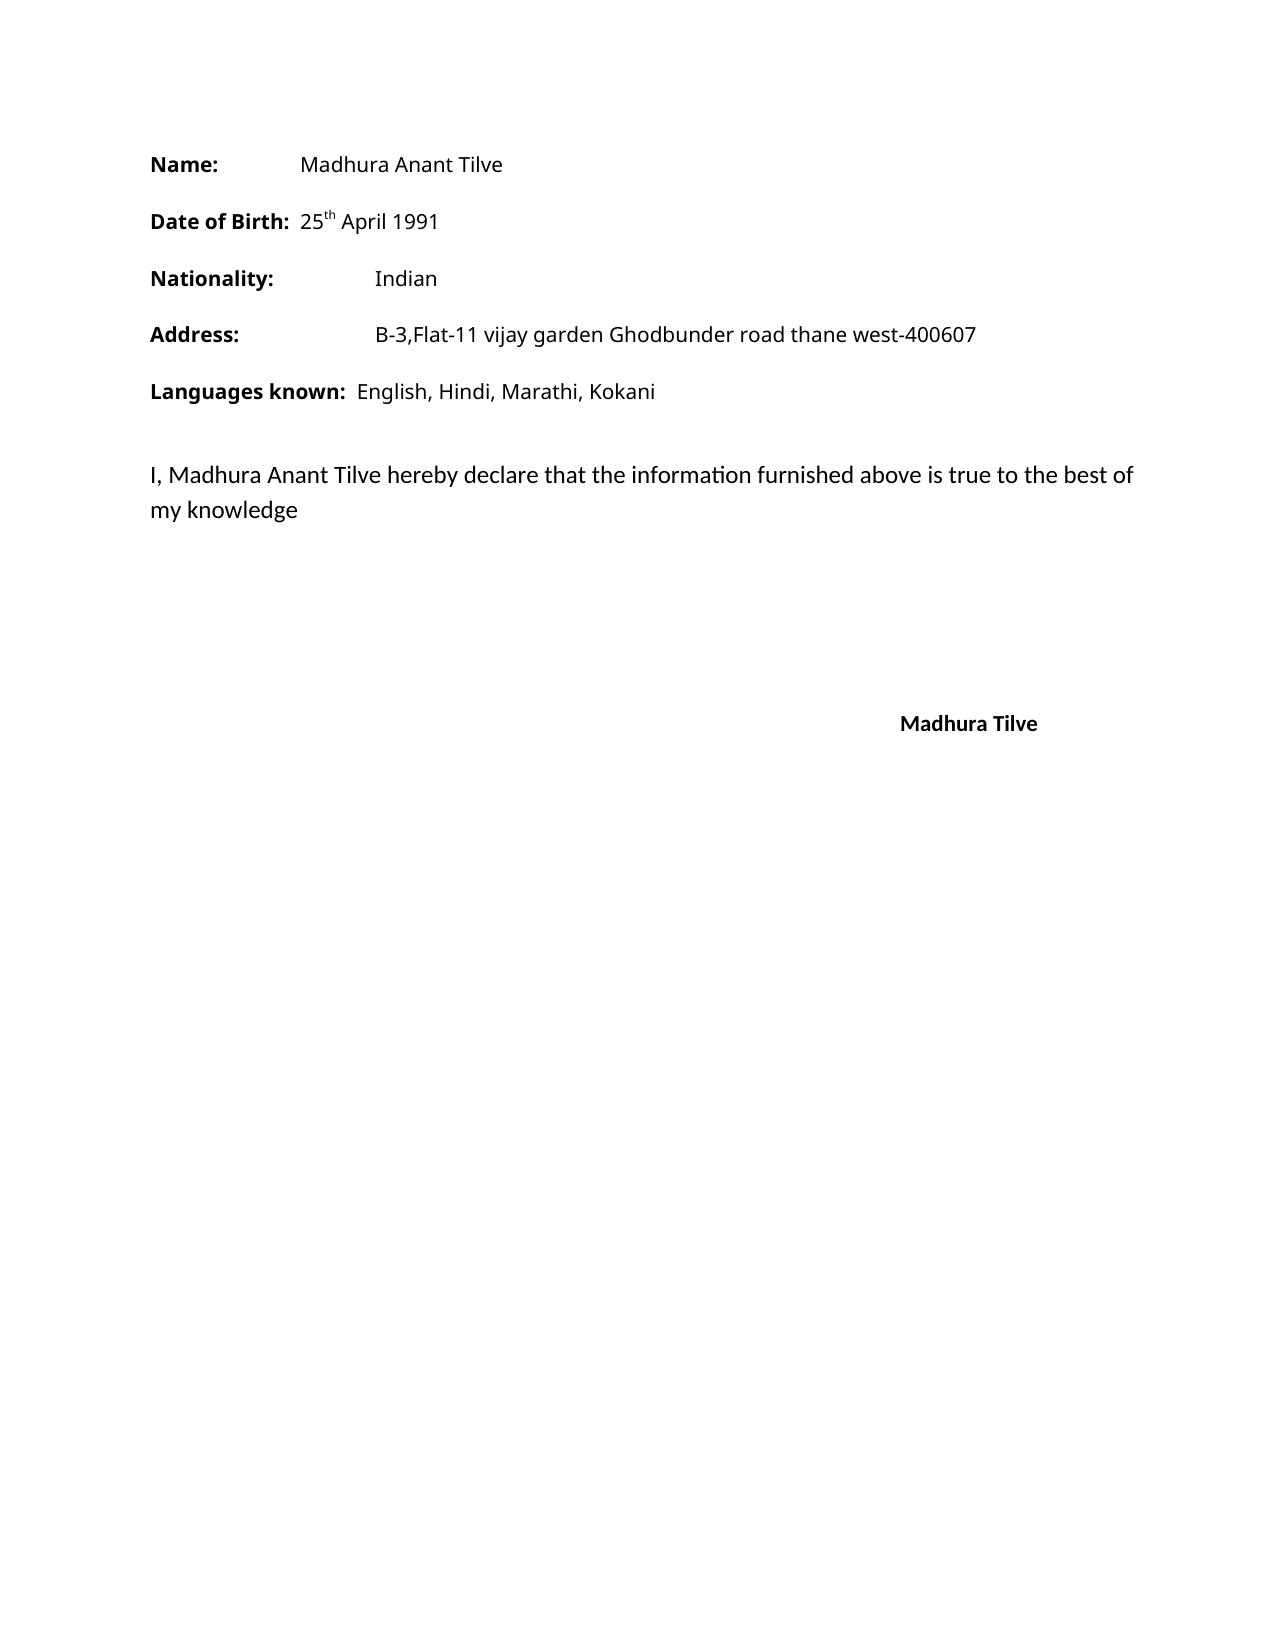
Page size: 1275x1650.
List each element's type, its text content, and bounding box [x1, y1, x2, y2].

list Name: Madhura Anant Tilve [150, 150, 1131, 178]
text I, Madhura Anant Tilve hereby declare that the information furnished above is true to the best of my knowledge [150, 459, 1167, 524]
list Address: B-3,Flat-11 vijay garden Ghodbunder road thane west-400607 [150, 321, 1131, 349]
list Date of Birth: 25th April 1991 [150, 207, 1131, 235]
list Languages known: English, Hindi, Marathi, Kokani [150, 377, 1131, 406]
list Nationality: Indian [150, 264, 1131, 292]
text Madhura Tilve [150, 709, 1167, 737]
